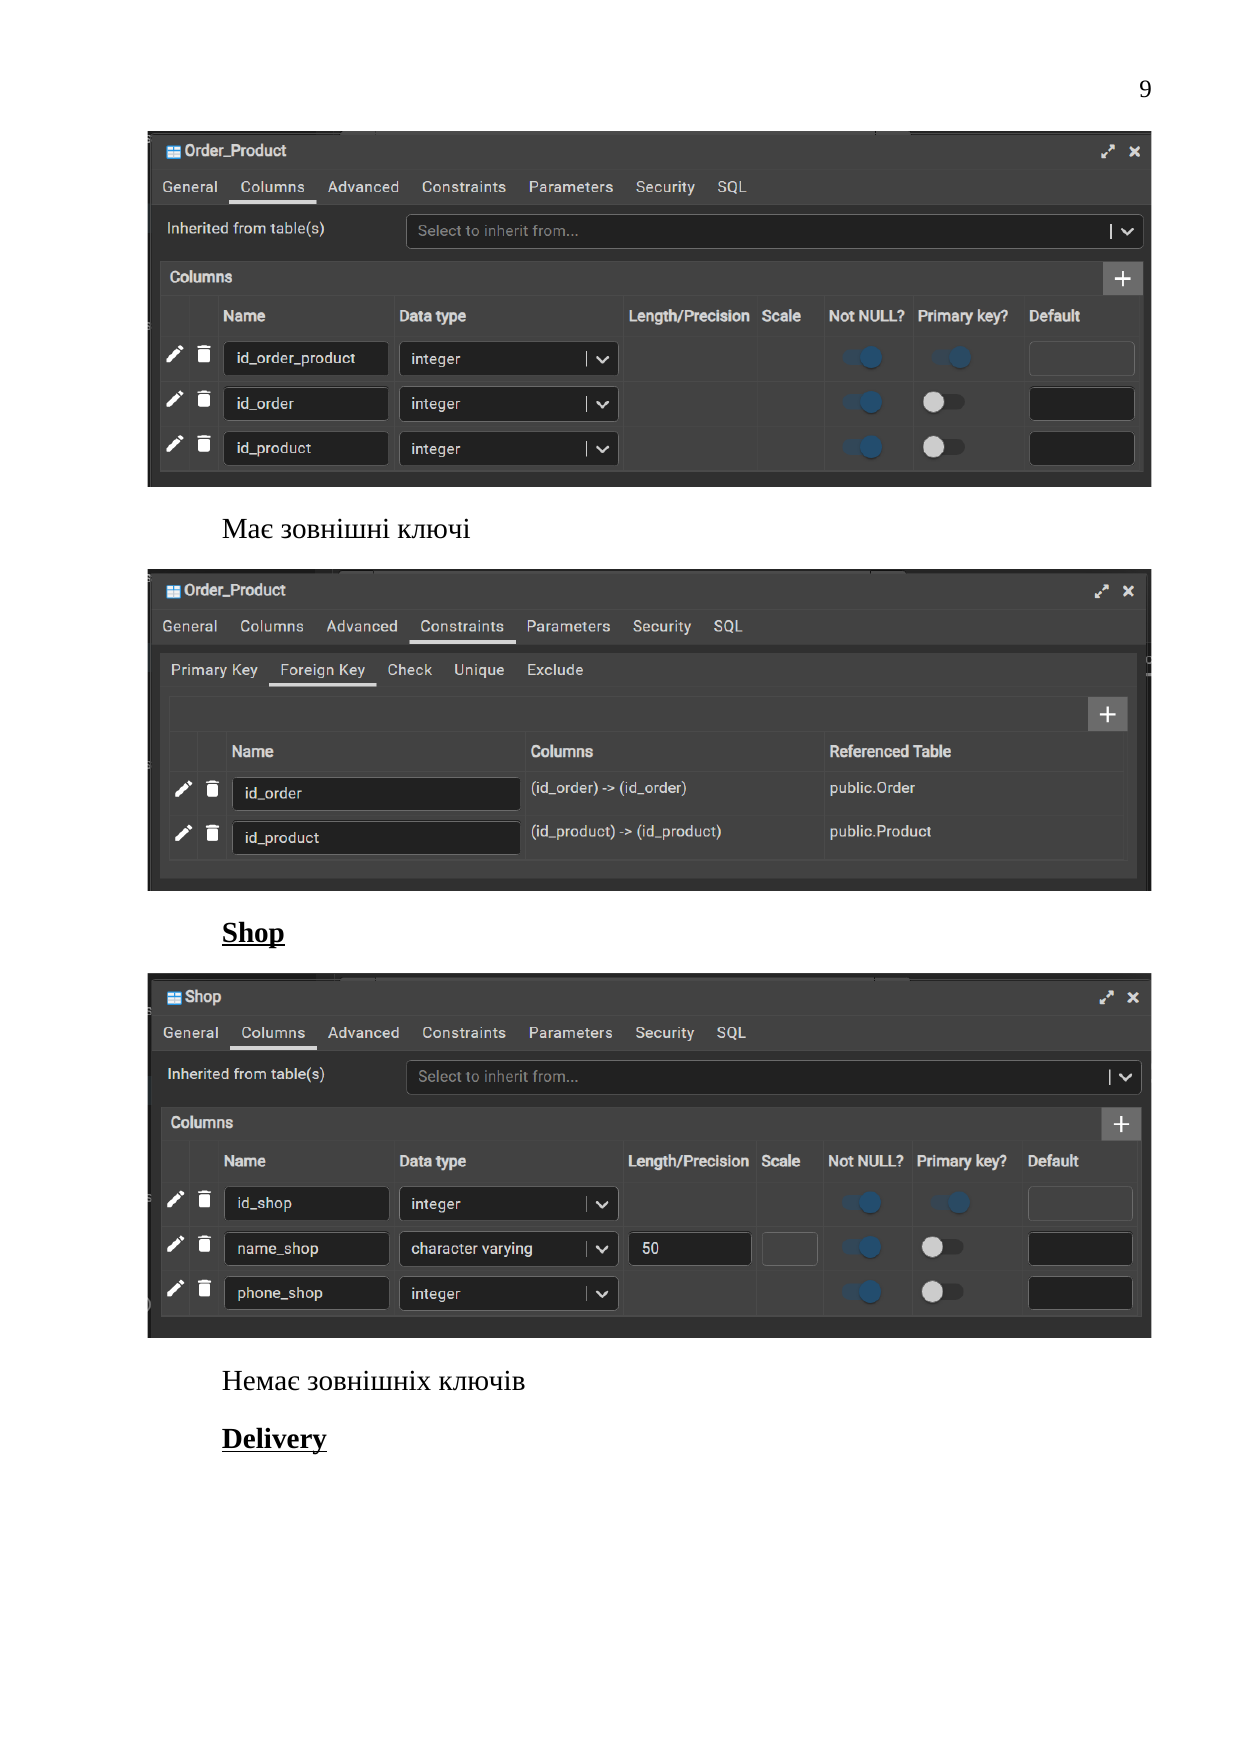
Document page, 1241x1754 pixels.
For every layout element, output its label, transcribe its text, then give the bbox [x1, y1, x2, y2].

picture [147, 973, 1152, 1338]
picture [147, 569, 1152, 891]
text Delivery [148, 1422, 1152, 1455]
picture [147, 131, 1152, 487]
text Shop [148, 915, 1152, 949]
text Має зовнішні ключі [148, 511, 1152, 545]
text Немає зовнішніх ключів [148, 1363, 1152, 1397]
